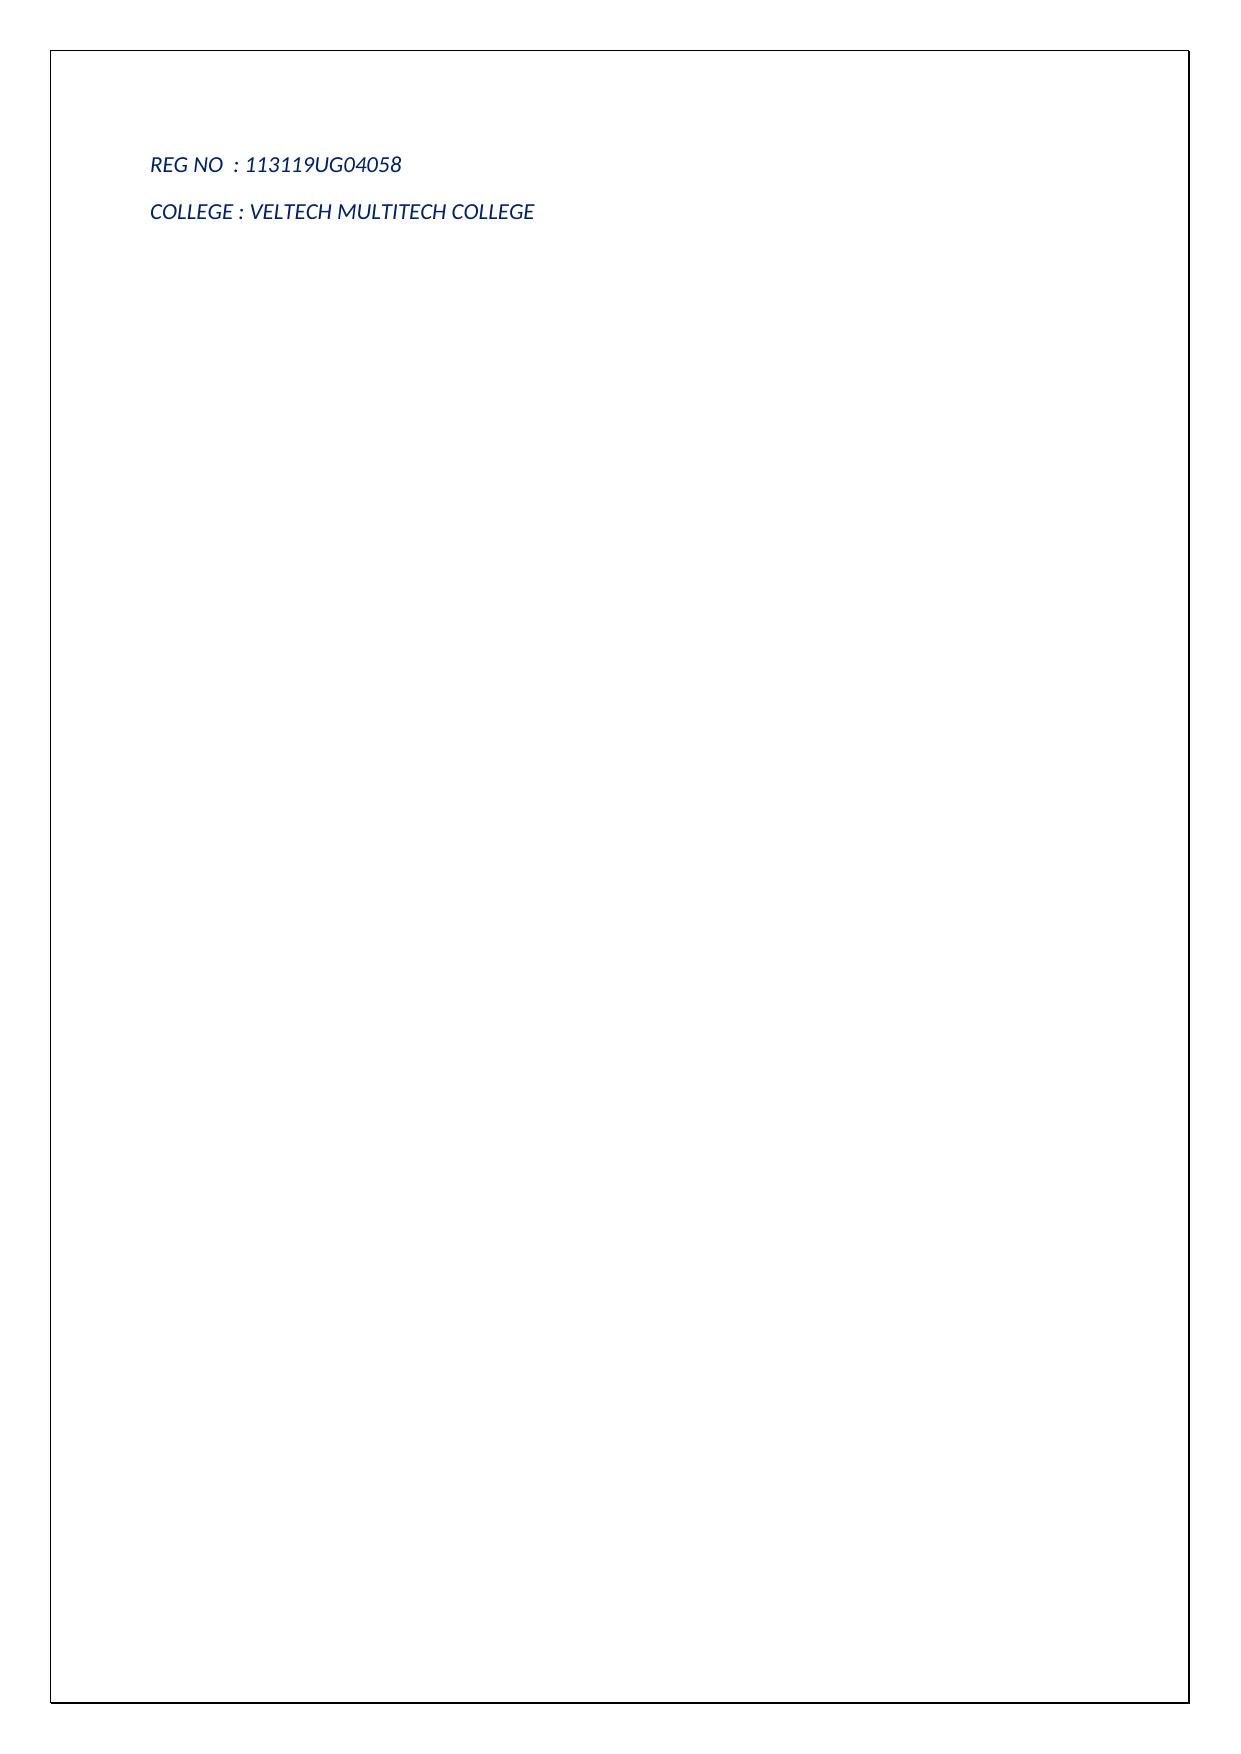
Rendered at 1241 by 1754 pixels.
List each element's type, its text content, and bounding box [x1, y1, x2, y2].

text COLLEGE : VELTECH MULTITECH COLLEGE [150, 197, 1089, 225]
text REG NO : 113119UG04058 [150, 150, 1089, 178]
